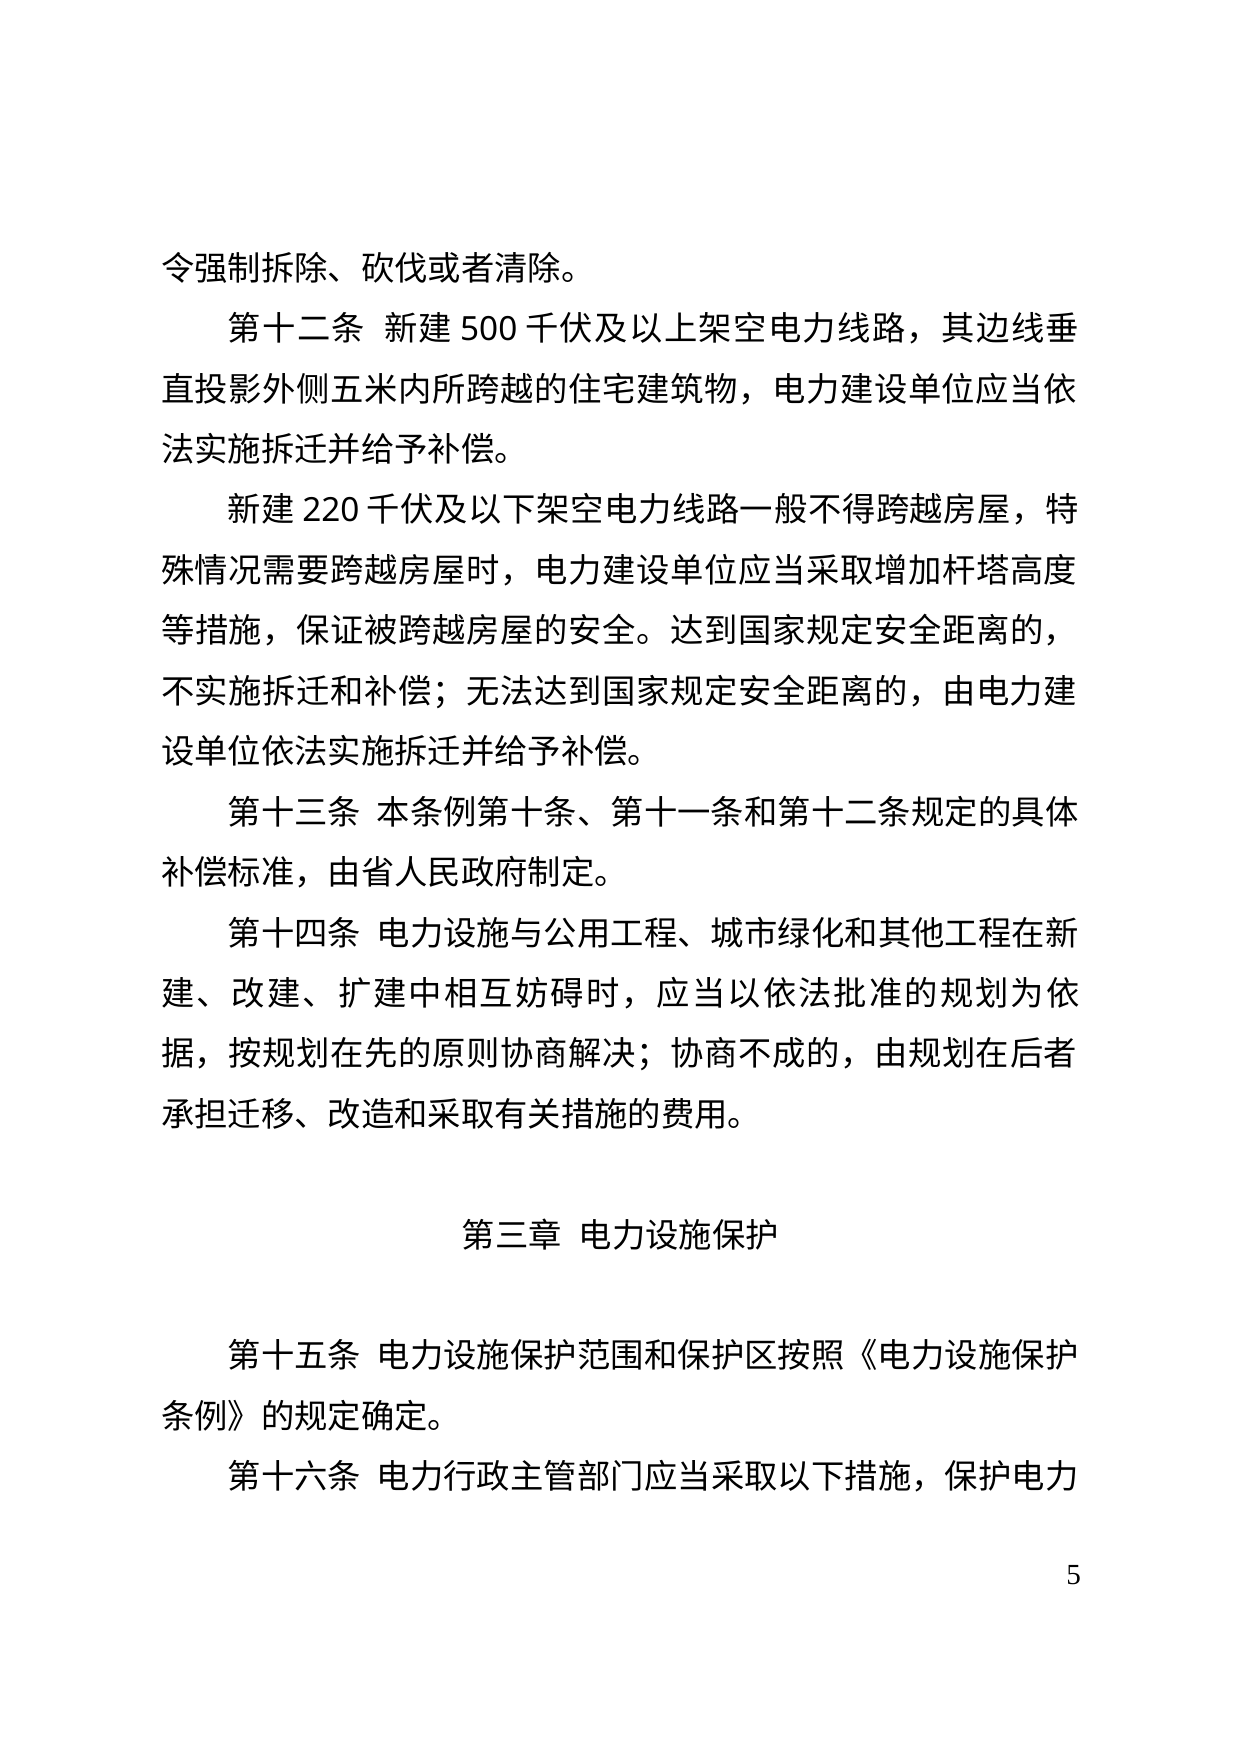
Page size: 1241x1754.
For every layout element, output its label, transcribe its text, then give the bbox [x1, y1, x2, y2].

text 第十三条 本条例第十条、第十一条和第十二条规定的具体补偿标准，由省人民政府制定。 [161, 773, 1079, 894]
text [161, 229, 1079, 290]
text 第十四条 电力设施与公用工程、城市绿化和其他工程在新建、改建、扩建中相互妨碍时，应当以依法批准的规划为依据，按规划在先的原则协商解决；协商不成的，由规划在后者承担迁移、改造和采取有关措施的费用。 [161, 894, 1079, 1136]
text 第十五条 电力设施保护范围和保护区按照《电力设施保护条例》的规定确定。 [161, 1317, 1079, 1438]
text 第十二条 新建500千伏及以上架空电力线路，其边线垂直投影外侧五米内所跨越的住宅建筑物，电力建设单位应当依法实施拆迁并给予补偿。 [161, 290, 1079, 471]
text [161, 1438, 1079, 1498]
list 电力设施保护 [161, 1196, 1079, 1257]
text 新建220千伏及以下架空电力线路一般不得跨越房屋，特殊情况需要跨越房屋时，电力建设单位应当采取增加杆塔高度等措施，保证被跨越房屋的安全。达到国家规定安全距离的，不实施拆迁和补偿；无法达到国家规定安全距离的，由电力建设单位依法实施拆迁并给予补偿。 [161, 471, 1079, 773]
